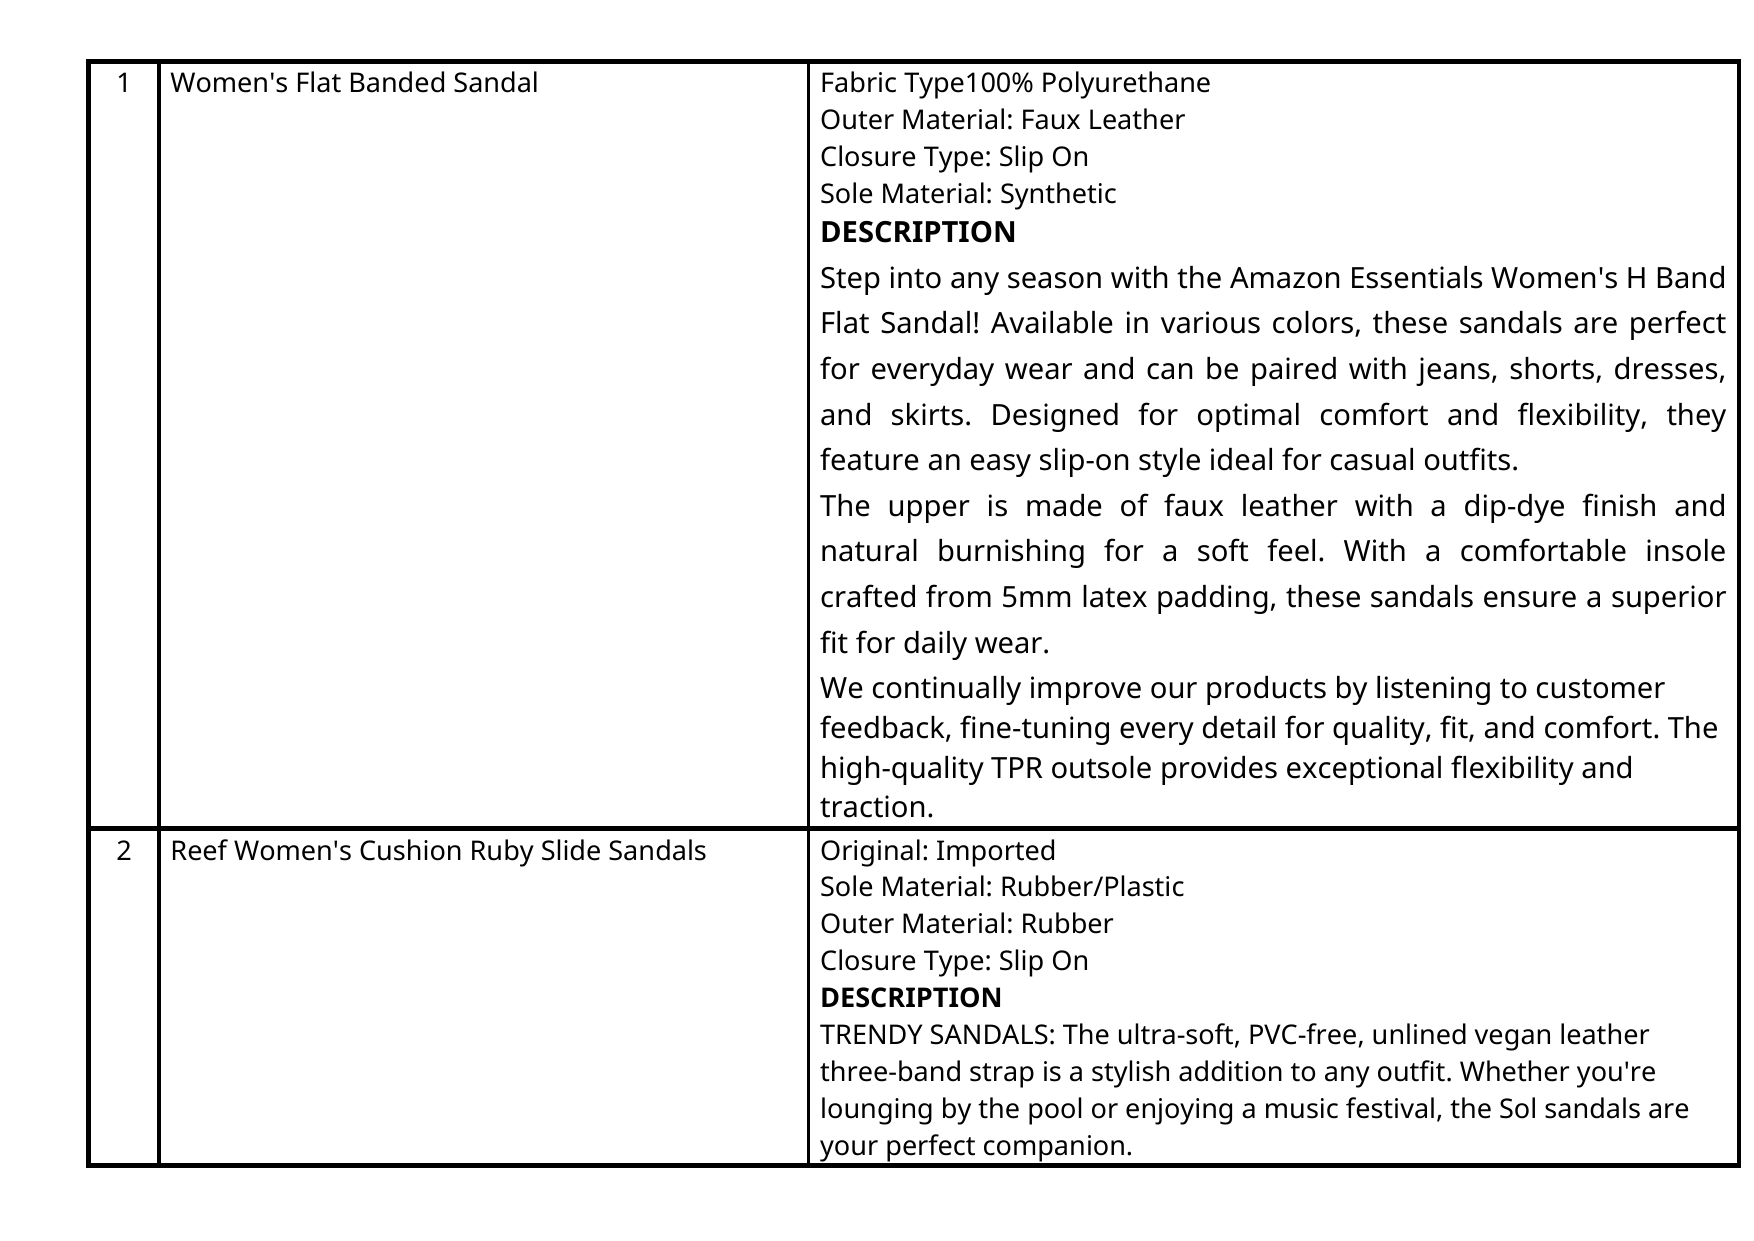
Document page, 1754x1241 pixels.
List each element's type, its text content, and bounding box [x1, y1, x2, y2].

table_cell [810, 831, 1737, 1163]
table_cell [161, 831, 807, 1163]
table_header Fabric Type100% Polyurethane Outer Material: Faux Leather Closure Type: Slip On Sole Material: Synthetic DESCRIPTION Step into any season with the Amazon Essentials Women's H Band Flat Sandal! Available in various colors, these sandals are perfect for everyday wear and can be paired with jeans, shorts, dresses, and skirts. Designed for optimal comfort and flexibility, they feature an easy slip-on style ideal for casual outfits. The upper is made of faux leather with a dip-dye finish and natural burnishing for a soft feel. With a comfortable insole crafted from 5mm latex padding, these sandals ensure a superior fit for daily wear. We continually improve our products by listening to customer feedback, fine-tuning every detail for quality, fit, and comfort. The high-quality TPR outsole provides exceptional flexibility and traction. [810, 64, 1737, 826]
table_header Women's Flat Banded Sandal [161, 64, 807, 826]
table_header 1 [91, 64, 157, 826]
table_cell 2 [91, 831, 157, 1163]
